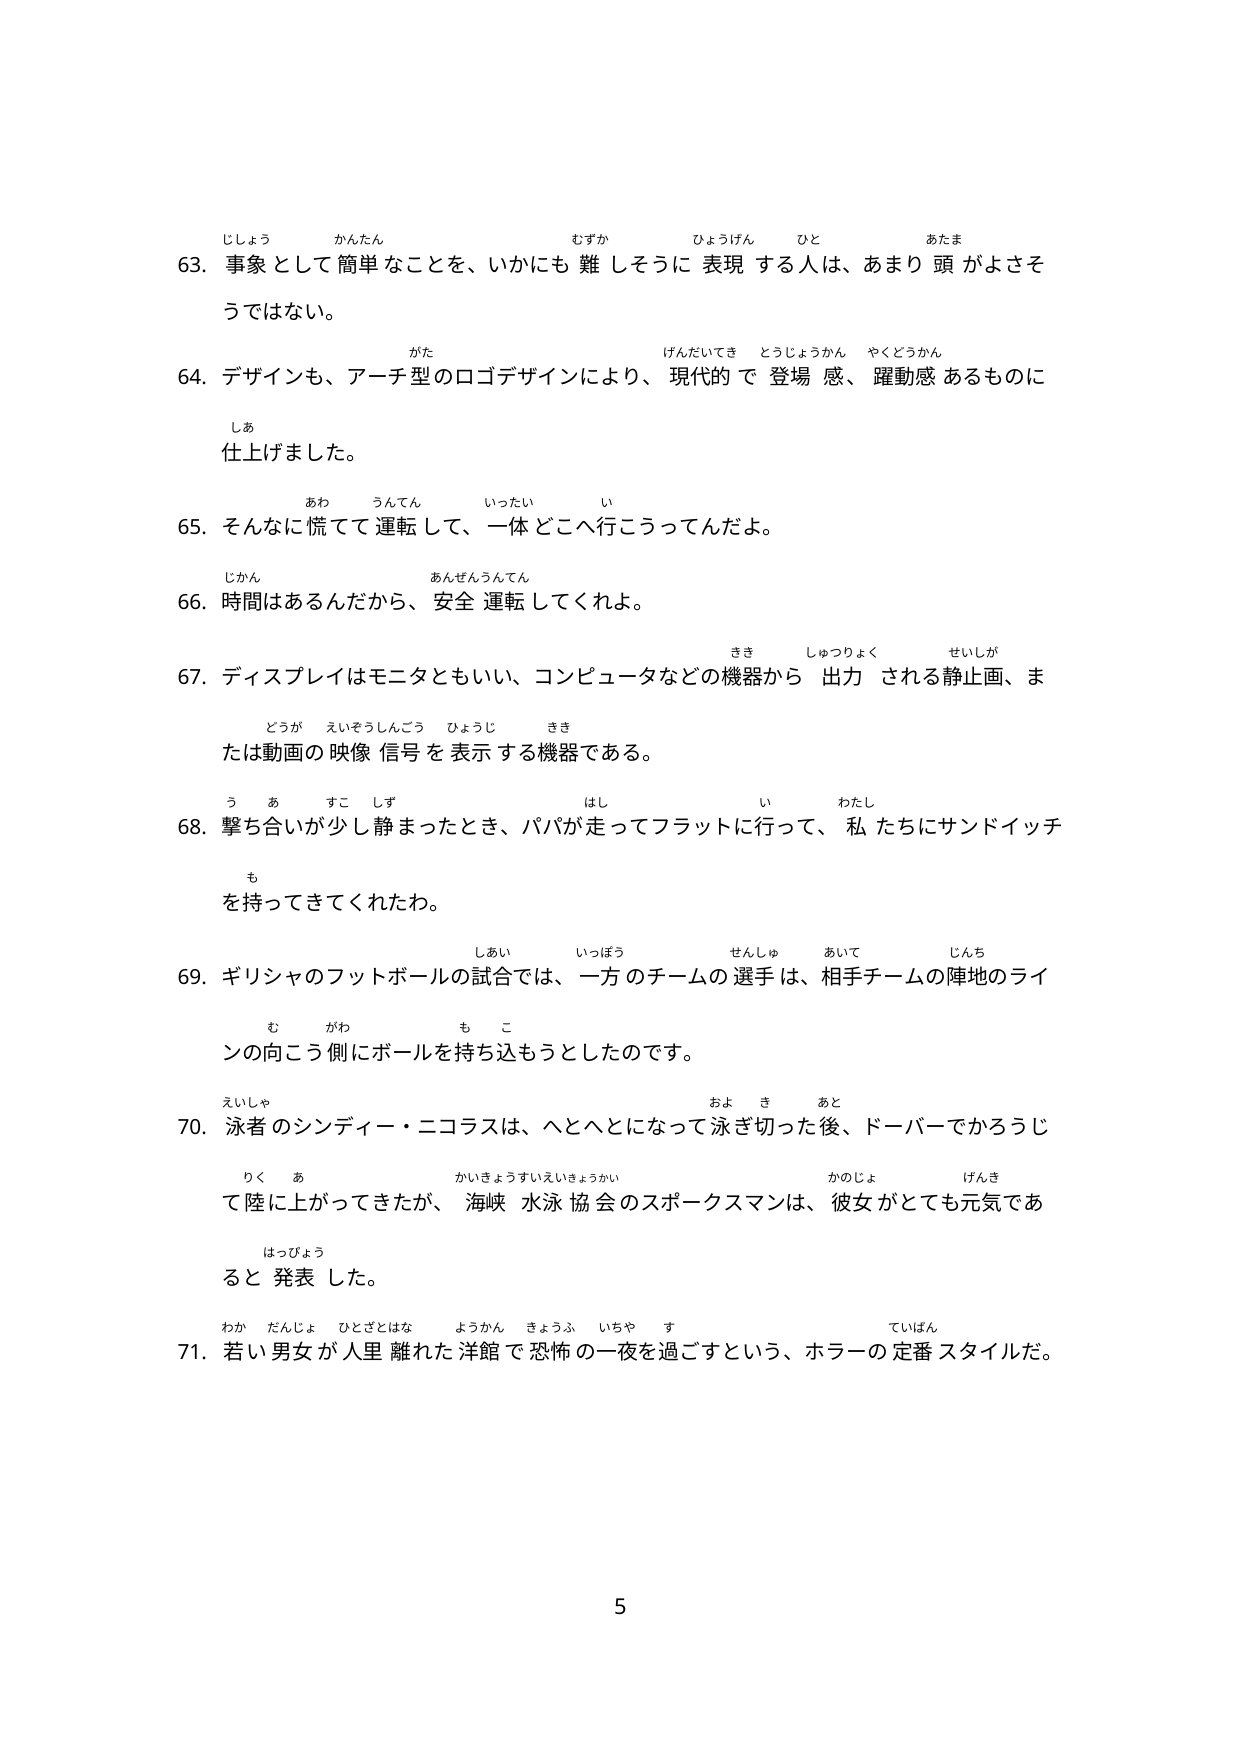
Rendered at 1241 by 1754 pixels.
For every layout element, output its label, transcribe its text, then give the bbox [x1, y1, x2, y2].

list デザインも、アーチのロゴデザインにより、で、あるものにげました。 [177, 329, 1063, 479]
list ギリシャのフットボールのでは、のチームのは、チームののラインのこうにボールをちもうとしたのです。 [177, 929, 1063, 1079]
list のシンディー・ニコラスは、へとへとになってぎった、ドーバーでかろうじてにがってきたが、のスポークスマンは、がとてもであるとした。 [177, 1079, 1063, 1304]
list ディスプレイはモニタともいい、コンピュータなどのからされる、またはのをするである。 [177, 629, 1063, 779]
list ちいがしまったとき、パパがってフラットにって、たちにサンドイッチをってきてくれたわ。 [177, 779, 1063, 929]
list そんなにててして、どこへこうってんだよ。 [177, 479, 1063, 554]
list はあるんだから、してくれよ。 [177, 554, 1063, 629]
list いがれたでのをごすという、ホラーのスタイルだ。 [177, 1304, 1063, 1379]
list としてなことを、いかにもしそうにするは、あまりがよさそうではない。 [177, 217, 1063, 329]
